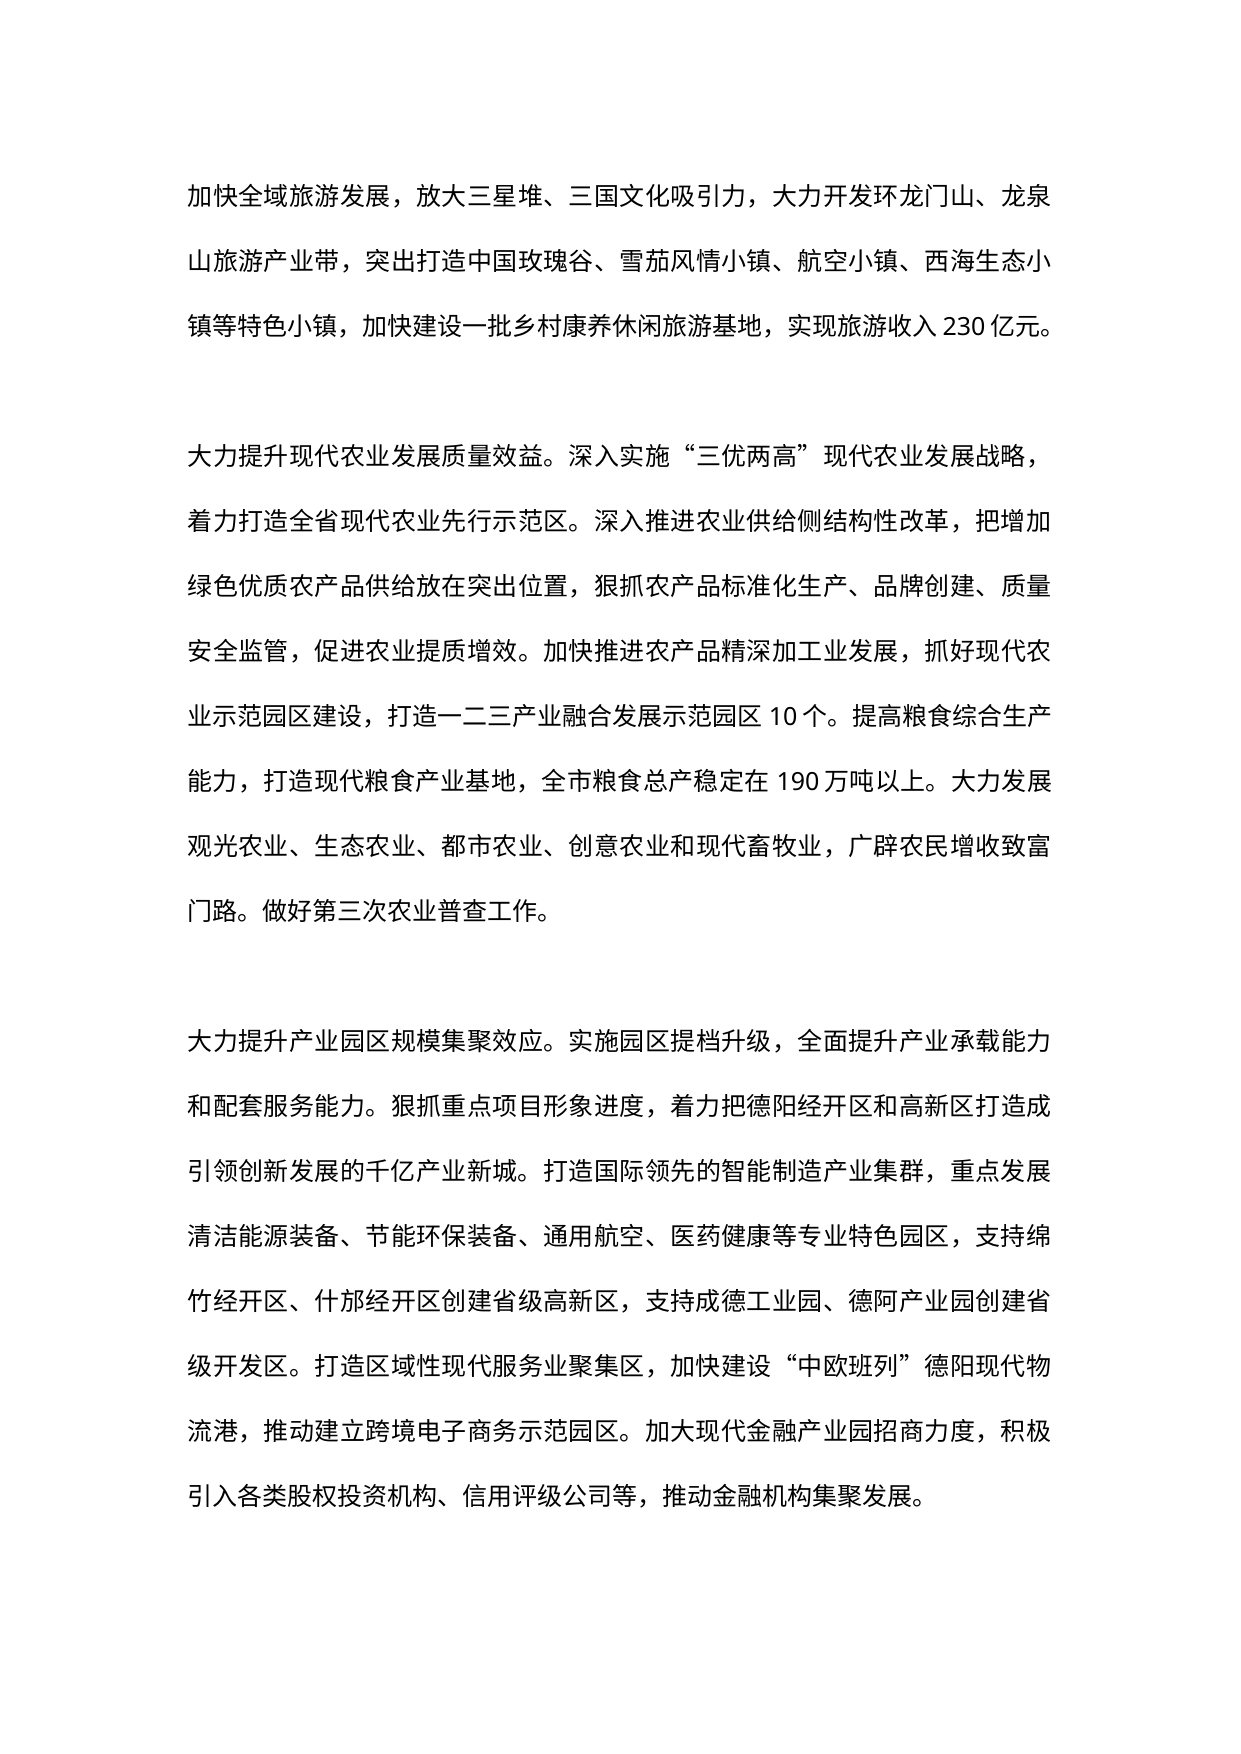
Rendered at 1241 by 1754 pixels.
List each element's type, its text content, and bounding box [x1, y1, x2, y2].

text 大力提升现代农业发展质量效益。深入实施“三优两高”现代农业发展战略，着力打造全省现代农业先行示范区。深入推进农业供给侧结构性改革，把增加绿色优质农产品供给放在突出位置，狠抓农产品标准化生产、品牌创建、质量安全监管，促进农业提质增效。加快推进农产品精深加工业发展，抓好现代农业示范园区建设，打造一二三产业融合发展示范园区10个。提高粮食综合生产能力，打造现代粮食产业基地，全市粮食总产稳定在190万吨以上。大力发展观光农业、生态农业、都市农业、创意农业和现代畜牧业，广辟农民增收致富门路。做好第三次农业普查工作。 [187, 422, 1053, 942]
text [187, 162, 1053, 357]
text 大力提升产业园区规模集聚效应。实施园区提档升级，全面提升产业承载能力和配套服务能力。狠抓重点项目形象进度，着力把德阳经开区和高新区打造成引领创新发展的千亿产业新城。打造国际领先的智能制造产业集群，重点发展清洁能源装备、节能环保装备、通用航空、医药健康等专业特色园区，支持绵竹经开区、什邡经开区创建省级高新区，支持成德工业园、德阿产业园创建省级开发区。打造区域性现代服务业聚集区，加快建设“中欧班列”德阳现代物流港，推动建立跨境电子商务示范园区。加大现代金融产业园招商力度，积极引入各类股权投资机构、信用评级公司等，推动金融机构集聚发展。 [187, 1007, 1053, 1527]
